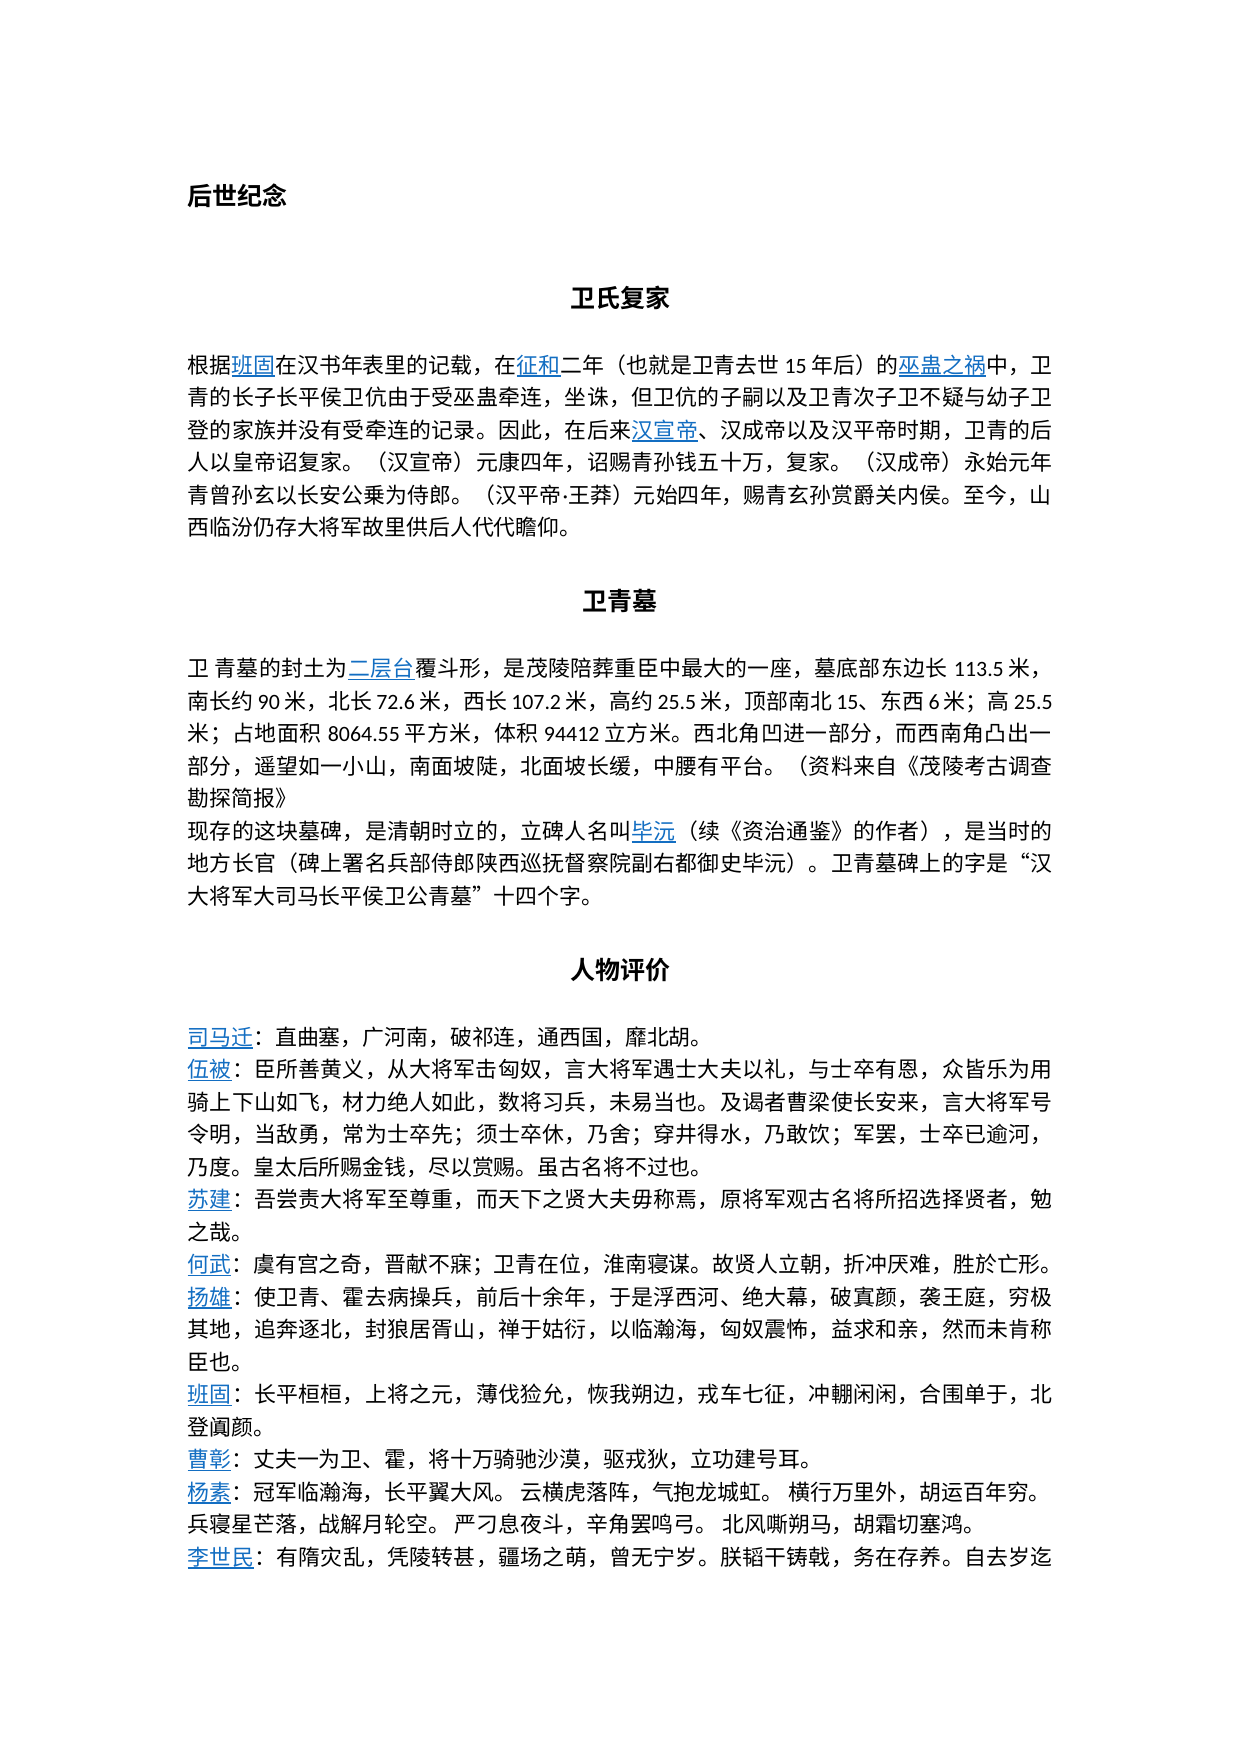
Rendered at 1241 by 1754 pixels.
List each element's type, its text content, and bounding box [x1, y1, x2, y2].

text 扬雄：使卫青、霍去病操兵，前后十余年，于是浮西河、绝大幕，破寘颜，袭王庭，穷极其地，追奔逐北，封狼居胥山，禅于姑衍，以临瀚海，匈奴震怖，益求和亲，然而未肯称臣也。 [187, 1279, 1053, 1377]
text 苏建：吾尝责大将军至尊重，而天下之贤大夫毋称焉，原将军观古名将所招选择贤者，勉之哉。 [187, 1182, 1053, 1247]
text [187, 1539, 1053, 1572]
text 司马迁：直曲塞，广河南，破祁连，通西国，靡北胡。 [187, 1019, 1053, 1052]
text 杨素：冠军临瀚海，长平翼大风。 云横虎落阵，气抱龙城虹。 横行万里外，胡运百年穷。 兵寝星芒落，战解月轮空。 严刁息夜斗，辛角罢鸣弓。 北风嘶朔马，胡霜切塞鸿。 [187, 1474, 1053, 1539]
subtitle 卫氏复家 [187, 264, 1053, 329]
text 现存的这块墓碑，是清朝时立的，立碑人名叫毕沅（续《资治通鉴》的作者），是当时的地方长官（碑上署名兵部侍郎陕西巡抚督察院副右都御史毕沅）。卫青墓碑上的字是“汉大将军大司马长平侯卫公青墓”十四个字。 [187, 813, 1053, 911]
text 根据班固在汉书年表里的记载，在征和二年（也就是卫青去世15年后）的巫蛊之祸中，卫青的长子长平侯卫伉由于受巫蛊牵连，坐诛，但卫伉的子嗣以及卫青次子卫不疑与幼子卫登的家族并没有受牵连的记录。因此，在后来汉宣帝、汉成帝以及汉平帝时期，卫青的后人以皇帝诏复家。（汉宣帝）元康四年，诏赐青孙钱五十万，复家。（汉成帝）永始元年，青曾孙玄以长安公乗为侍郎。（汉平帝·王莽）元始四年，赐青玄孙赏爵关内侯。至今，山西临汾仍存大将军故里供后人代代瞻仰。 [187, 347, 1053, 542]
subtitle 人物评价 [187, 936, 1053, 1001]
text 曹彰：丈夫一为卫、霍，将十万骑驰沙漠，驱戎狄，立功建号耳。 [187, 1442, 1053, 1474]
text 卫 青墓的封土为二层台覆斗形，是茂陵陪葬重臣中最大的一座，墓底部东边长113.5米，南长约90米，北长72.6米，西长107.2米，高约25.5米，顶部南北15、东西6米；高25.5米；占地面积 8064.55平方米，体积94412立方米。西北角凹进一部分，而西南角凸出一部分，遥望如一小山，南面坡陡，北面坡长缓，中腰有平台。（资料来自《茂陵考古调查、勘探简报》 [187, 651, 1053, 813]
text 何武：虞有宫之奇，晋献不寐；卫青在位，淮南寝谋。故贤人立朝，折冲厌难，胜於亡形。 [187, 1247, 1053, 1279]
subtitle 卫青墓 [187, 567, 1053, 632]
subtitle 后世纪念 [187, 162, 1053, 227]
text 伍被：臣所善黄义，从大将军击匈奴，言大将军遇士大夫以礼，与士卒有恩，众皆乐为用。骑上下山如飞，材力绝人如此，数将习兵，未易当也。及谒者曹梁使长安来，言大将军号令明，当敌勇，常为士卒先；须士卒休，乃舍；穿井得水，乃敢饮；军罢，士卒已逾河，乃度。皇太后所赐金钱，尽以赏赐。虽古名将不过也。 [187, 1052, 1053, 1182]
text 班固：长平桓桓，上将之元，薄伐猃允，恢我朔边，戎车七征，冲輣闲闲，合围单于，北登阗颜。 [187, 1377, 1053, 1442]
